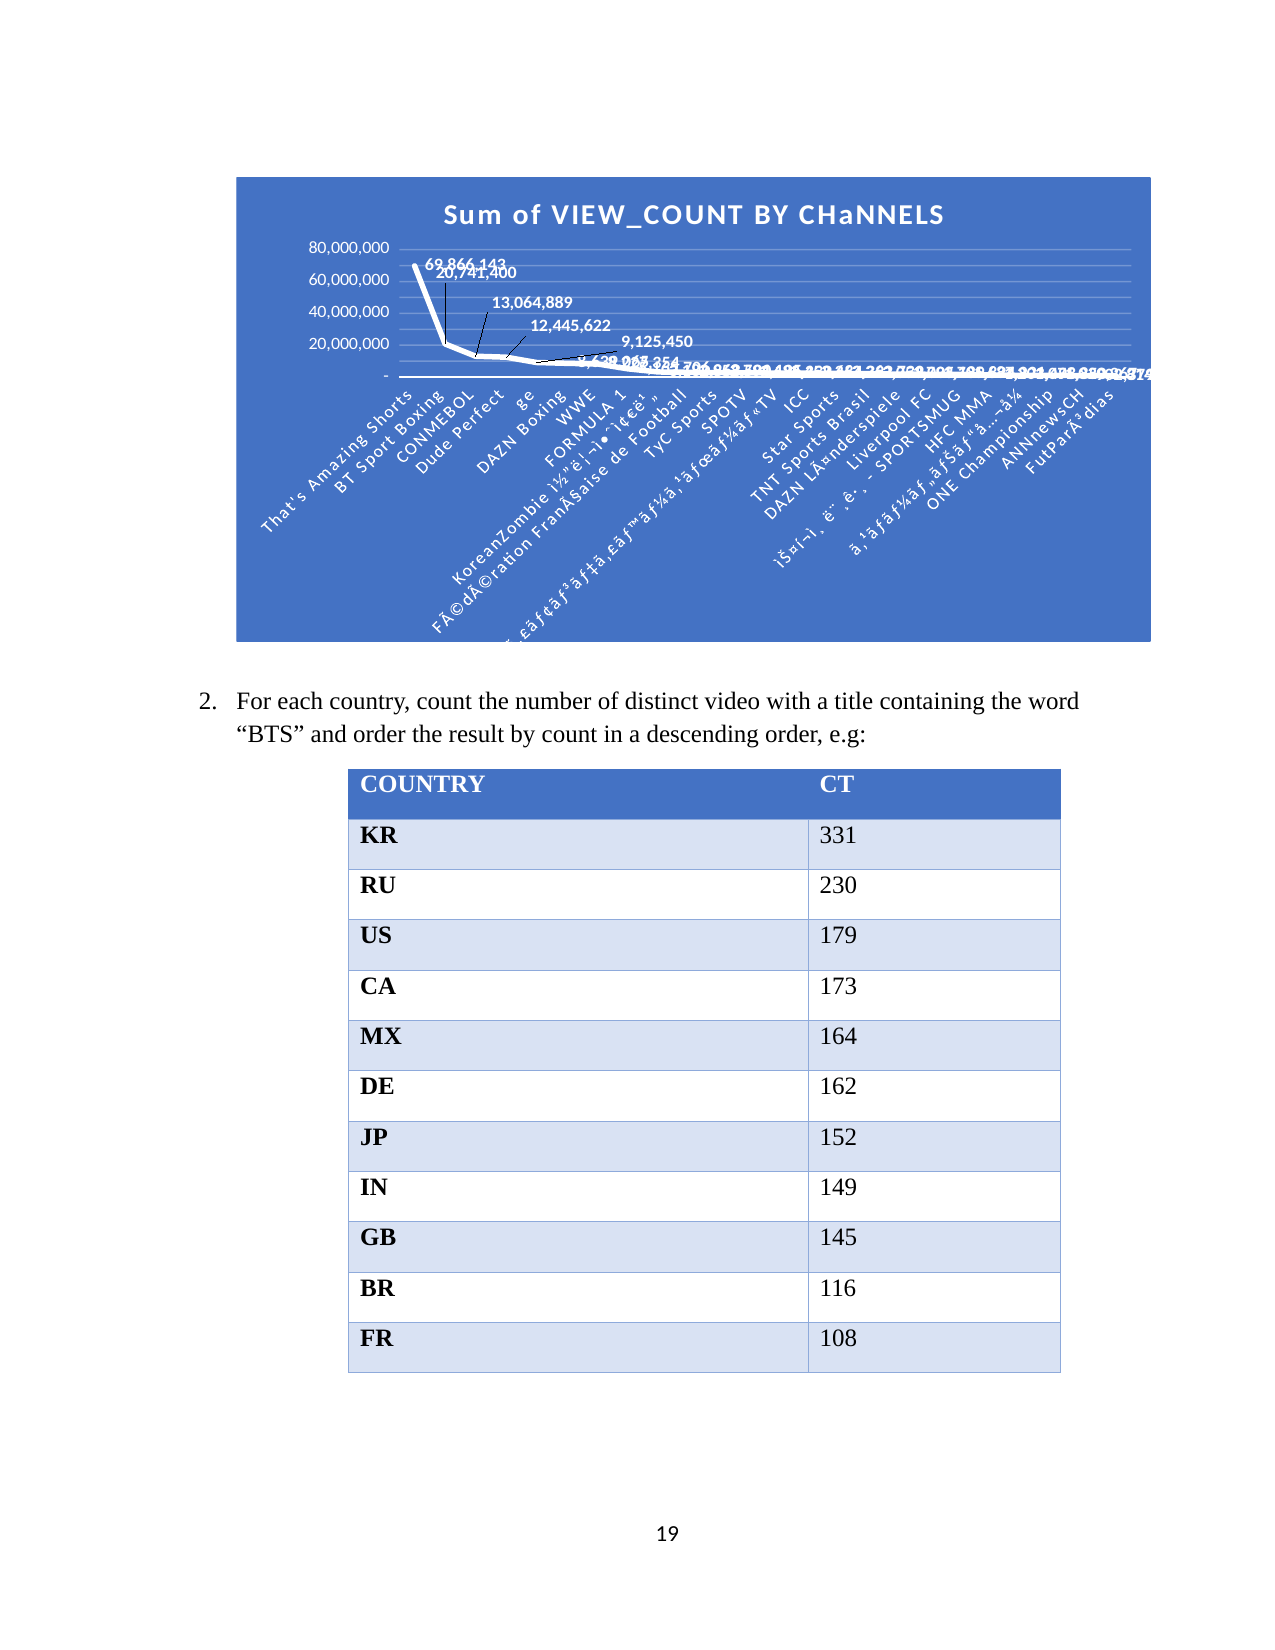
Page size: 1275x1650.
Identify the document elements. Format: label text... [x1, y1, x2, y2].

table_header COUNTRY [349, 770, 808, 819]
table_cell 164 [809, 1021, 1060, 1070]
table_cell JP [349, 1122, 808, 1171]
table_cell 116 [809, 1273, 1060, 1322]
table_cell 145 [809, 1222, 1060, 1272]
list For each country, count the number of distinct video with a title containing the word “BTS” and order the result by count in a descending order, e.g: [199, 686, 1098, 747]
table_cell RU [349, 870, 808, 919]
table_cell 149 [809, 1172, 1060, 1221]
table_cell KR [349, 820, 808, 869]
table_header CT [809, 770, 1060, 819]
table_cell 152 [809, 1122, 1060, 1171]
table_cell 162 [809, 1071, 1060, 1121]
table_cell 179 [809, 920, 1060, 970]
table_cell CA [349, 971, 808, 1020]
table_cell GB [349, 1222, 808, 1272]
table_cell FR [349, 1323, 808, 1372]
table_cell 173 [809, 971, 1060, 1020]
table_cell 331 [809, 820, 1060, 869]
table_cell MX [349, 1021, 808, 1070]
table_cell US [349, 920, 808, 970]
table_cell BR [349, 1273, 808, 1322]
table_cell 108 [809, 1323, 1060, 1372]
table_cell IN [349, 1172, 808, 1221]
table_cell 230 [809, 870, 1060, 919]
table_cell DE [349, 1071, 808, 1121]
